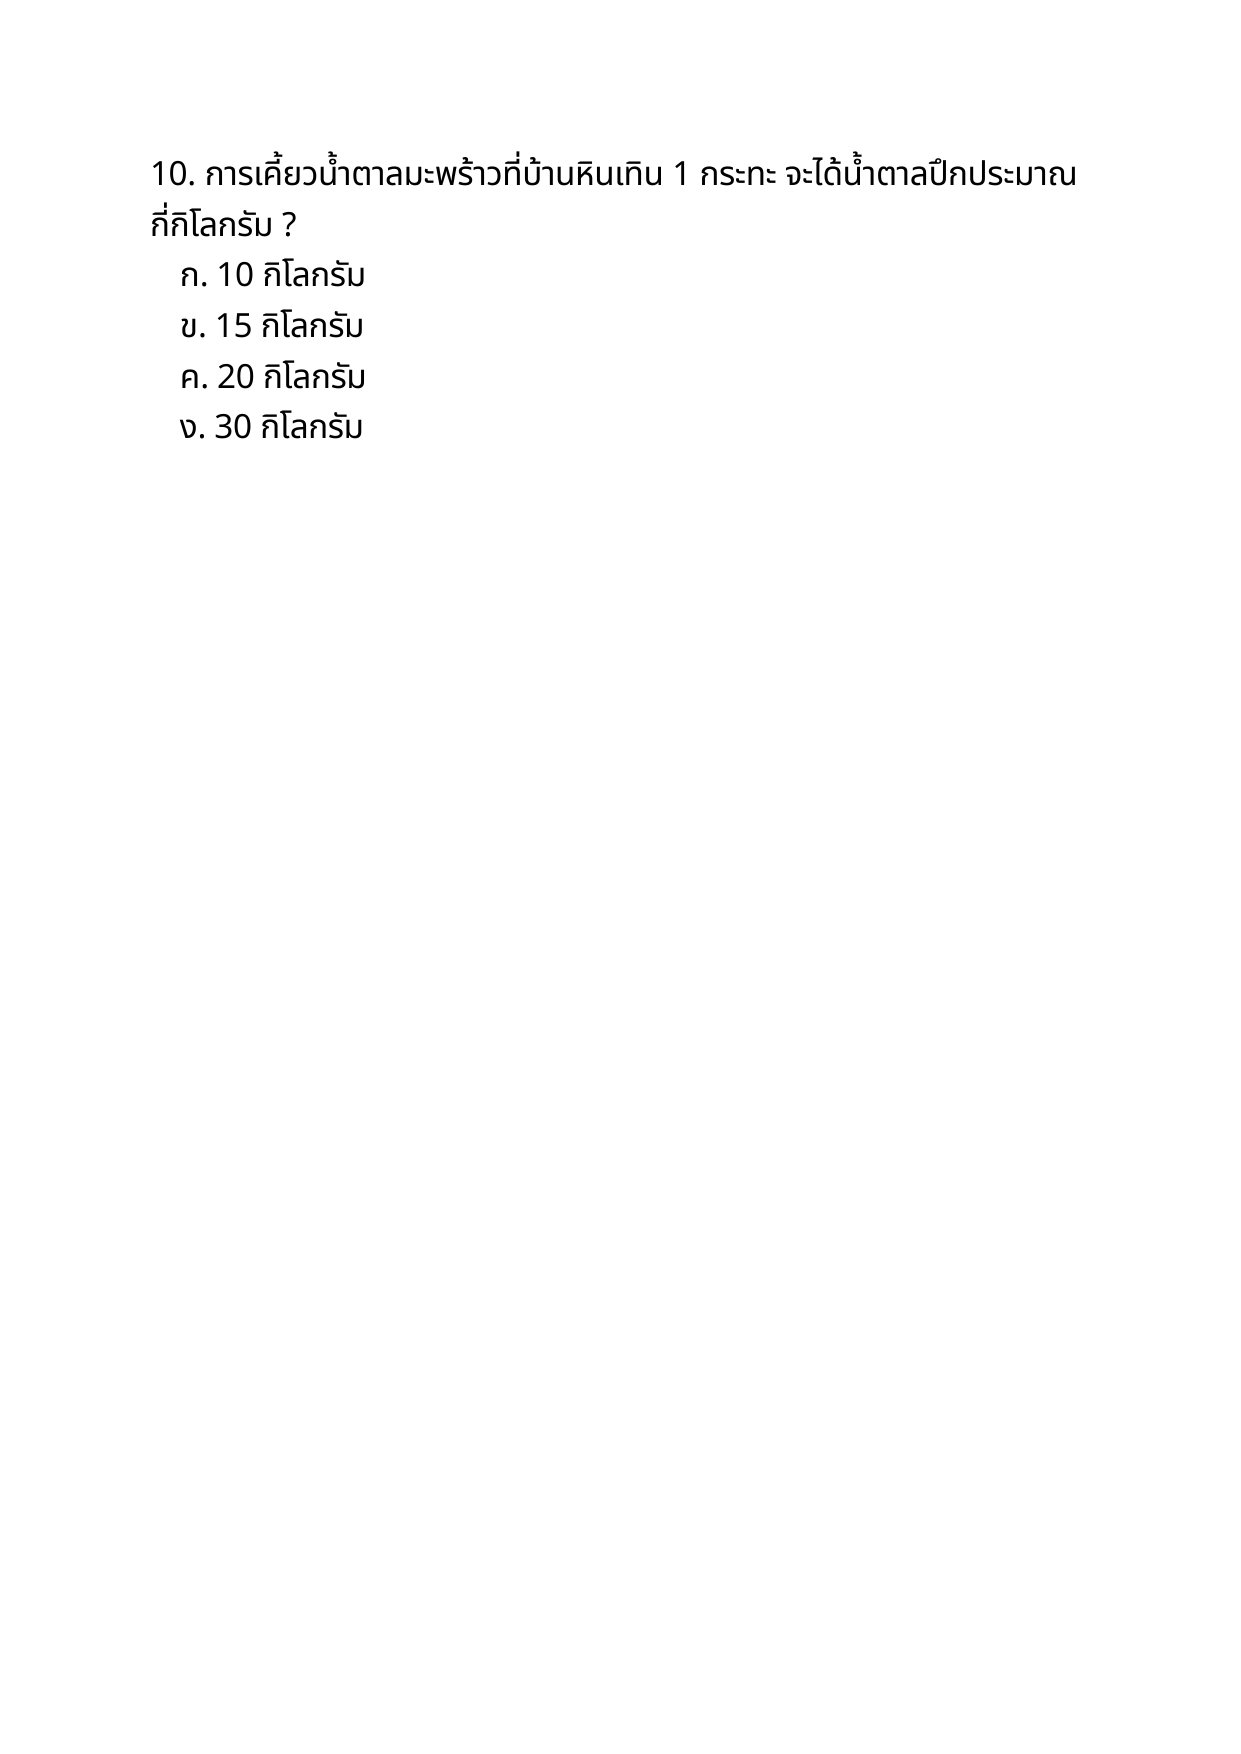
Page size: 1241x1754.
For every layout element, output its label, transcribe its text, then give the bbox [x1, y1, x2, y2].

text 10. การเคี้ยวน้ำตาลมะพร้าวที่บ้านหินเทิน 1 กระทะ จะได้น้ำตาลปึกประมาณกี่กิโลกรัม ? [150, 150, 1090, 251]
text ข. 15 กิโลกรัม [150, 302, 1090, 352]
text ค. 20 กิโลกรัม [150, 352, 1090, 403]
text ง. 30 กิโลกรัม [150, 403, 1090, 454]
text ก. 10 กิโลกรัม [150, 251, 1090, 302]
